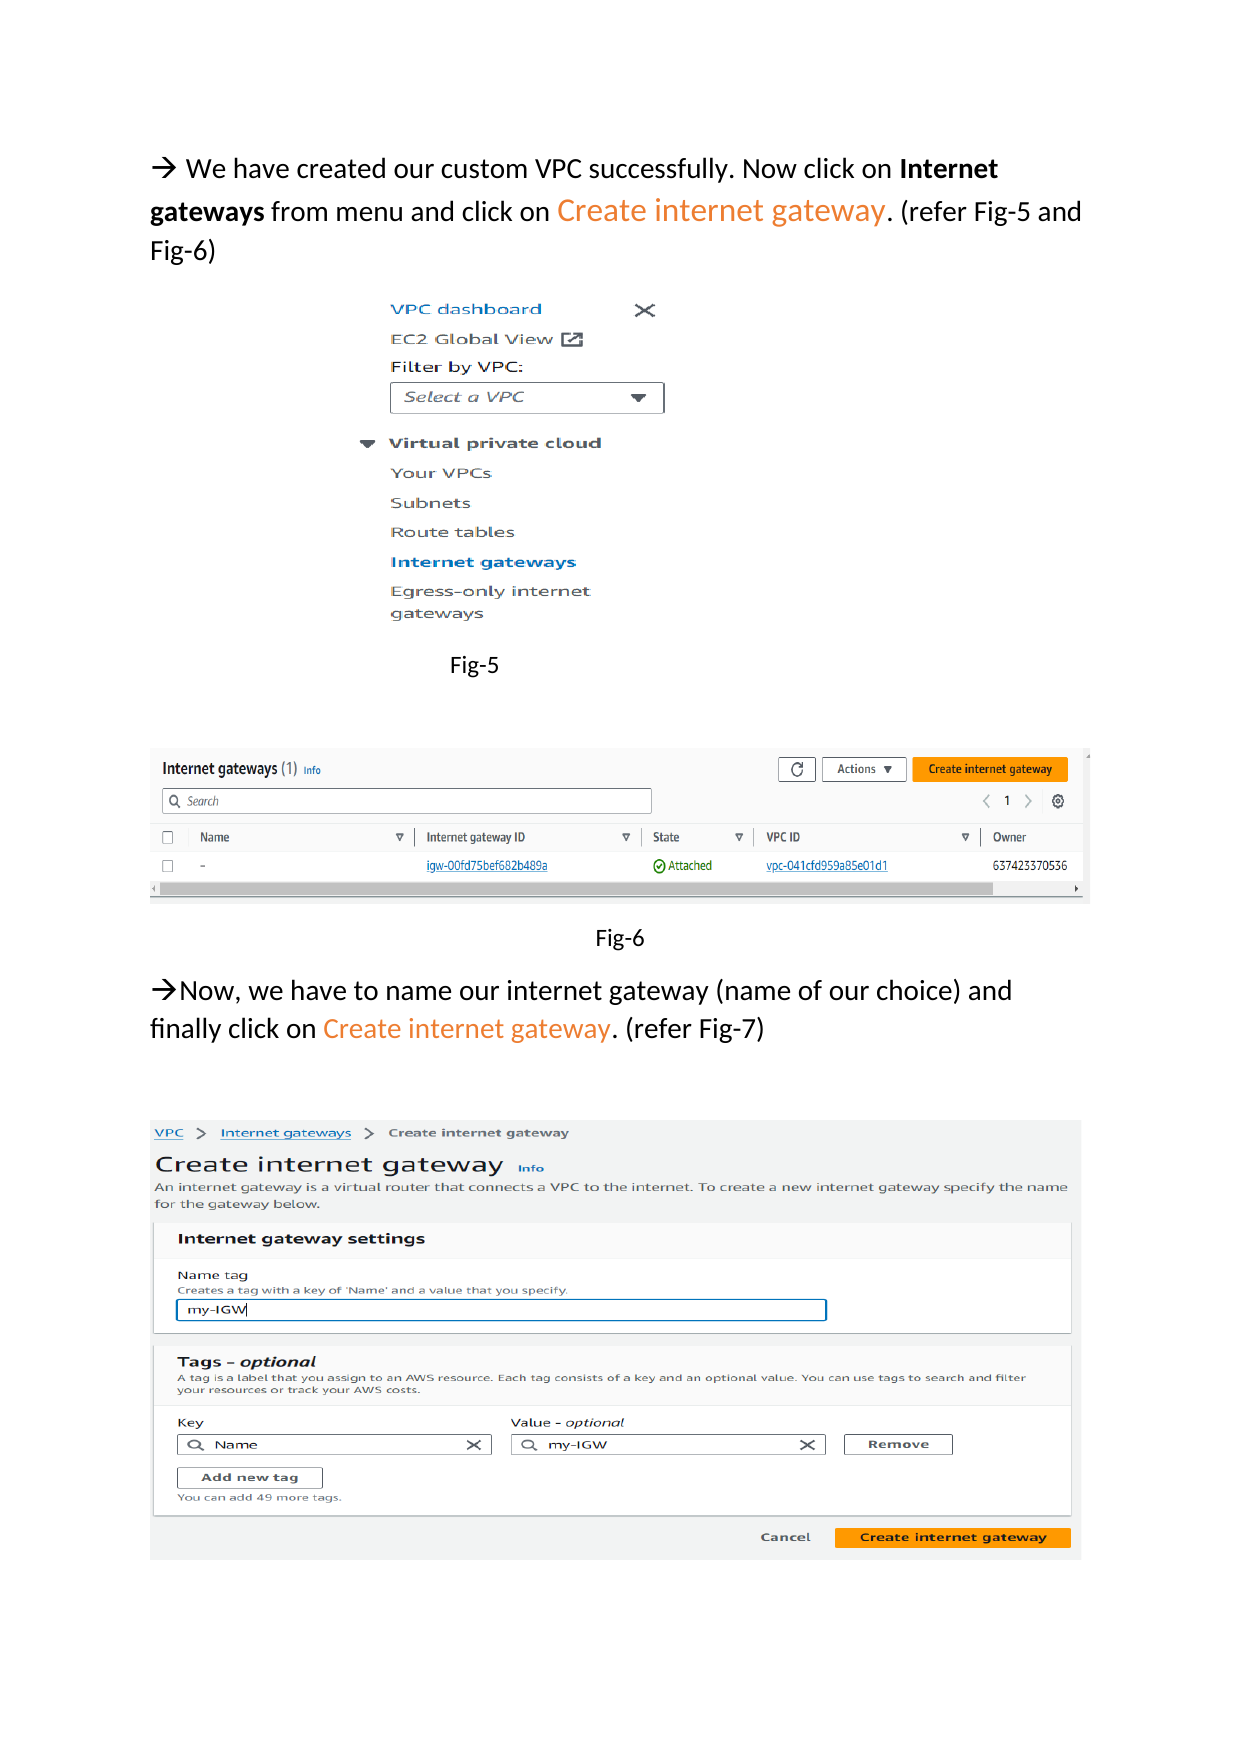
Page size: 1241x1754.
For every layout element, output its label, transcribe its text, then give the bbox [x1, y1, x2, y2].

picture [150, 1120, 1082, 1560]
text Now, we have to name our internet gateway (name of our choice) and finally click on Create internet gateway. (refer Fig-7) [150, 972, 1090, 1046]
picture [348, 288, 684, 628]
picture [150, 748, 1091, 904]
text Fig-5 [450, 398, 1090, 680]
text Fig-6 [150, 922, 1090, 953]
text We have created our custom VPC successfully. Now click on Internet gateways from menu and click on Create internet gateway. (refer Fig-5 and Fig-6) [150, 150, 1090, 268]
